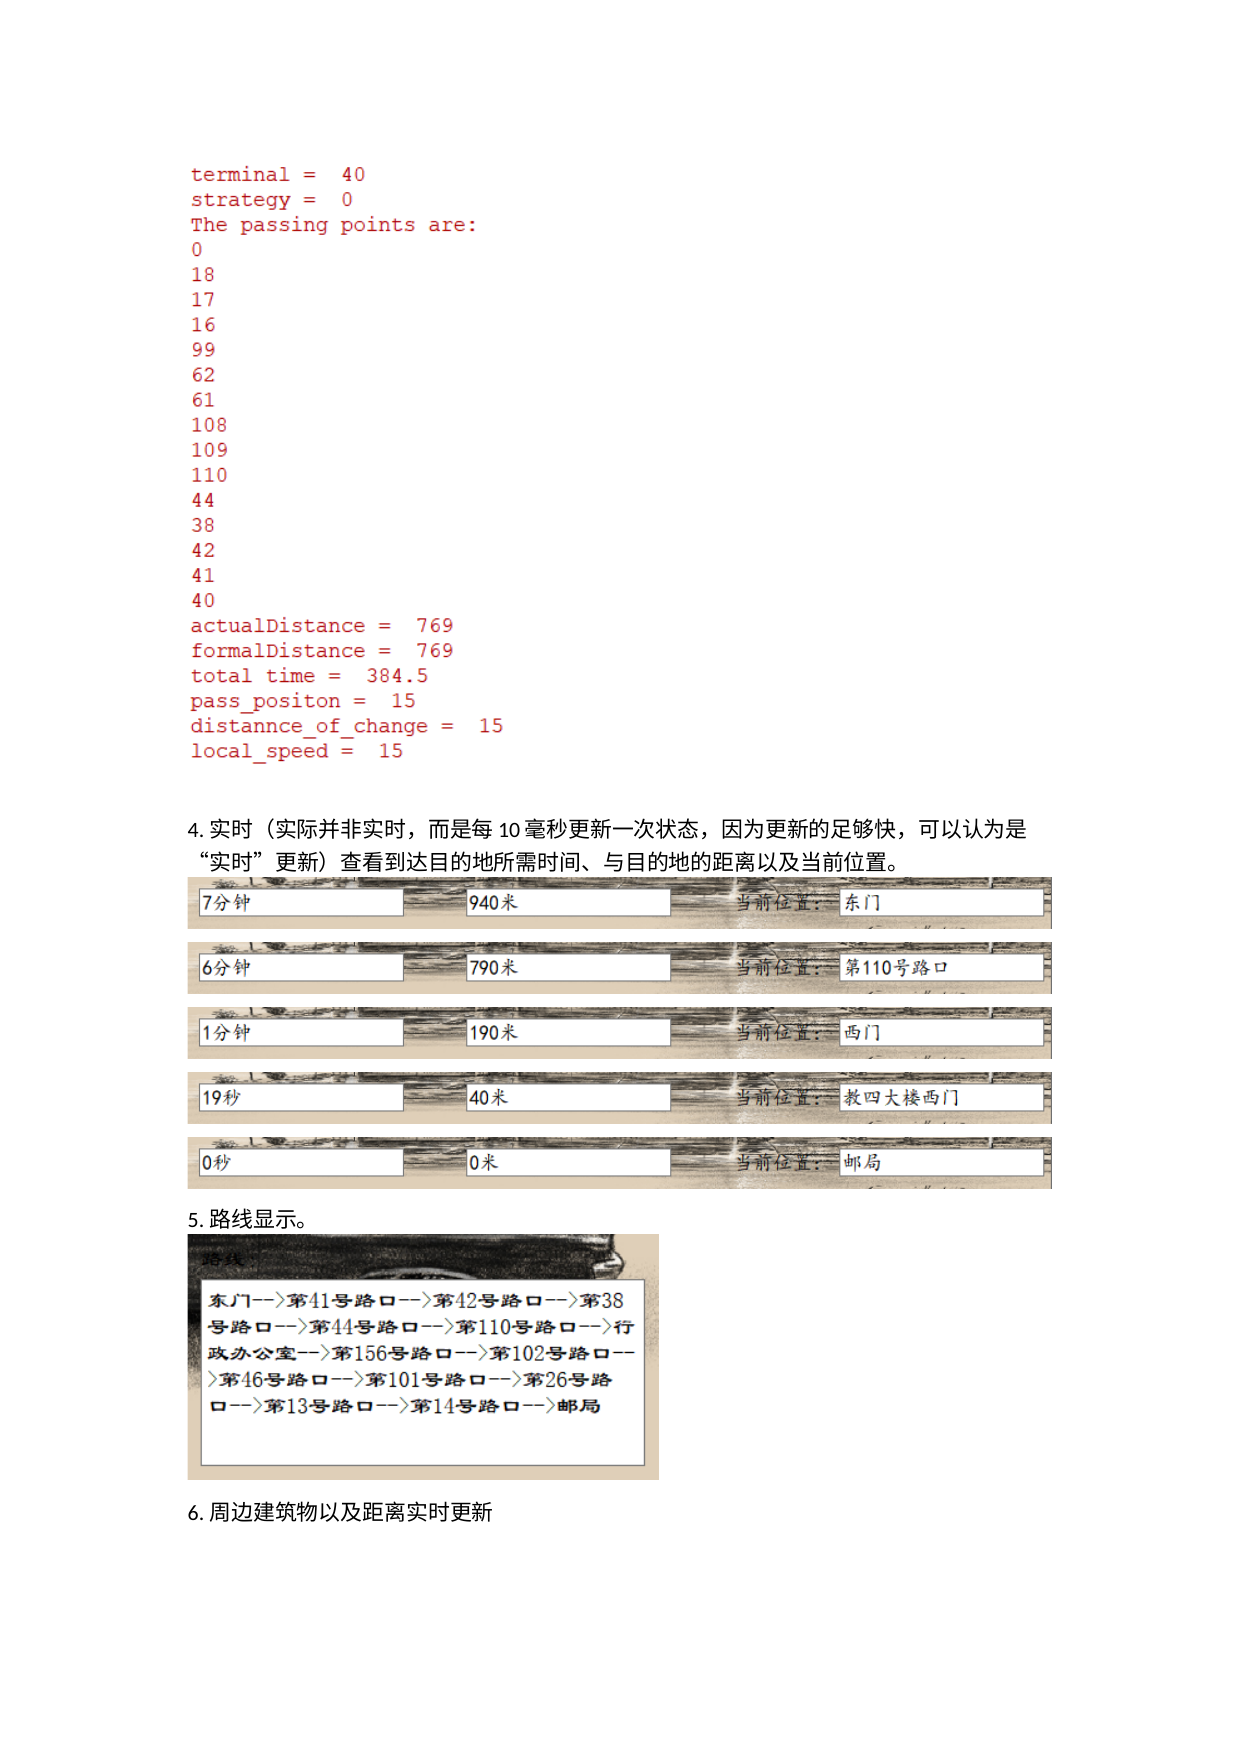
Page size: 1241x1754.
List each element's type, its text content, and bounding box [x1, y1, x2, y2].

list 路线显示。 [187, 1202, 1053, 1234]
list 周边建筑物以及距离实时更新 [187, 1494, 1053, 1527]
picture [187, 1072, 1052, 1124]
picture [187, 1137, 1052, 1189]
picture [187, 162, 738, 765]
picture [187, 1234, 659, 1480]
list 实时（实际并非实时，而是每10毫秒更新一次状态，因为更新的足够快，可以认为是“实时”更新）查看到达目的地所需时间、与目的地的距离以及当前位置。 [187, 812, 1053, 877]
picture [187, 1007, 1052, 1059]
picture [187, 942, 1052, 994]
picture [187, 877, 1052, 929]
